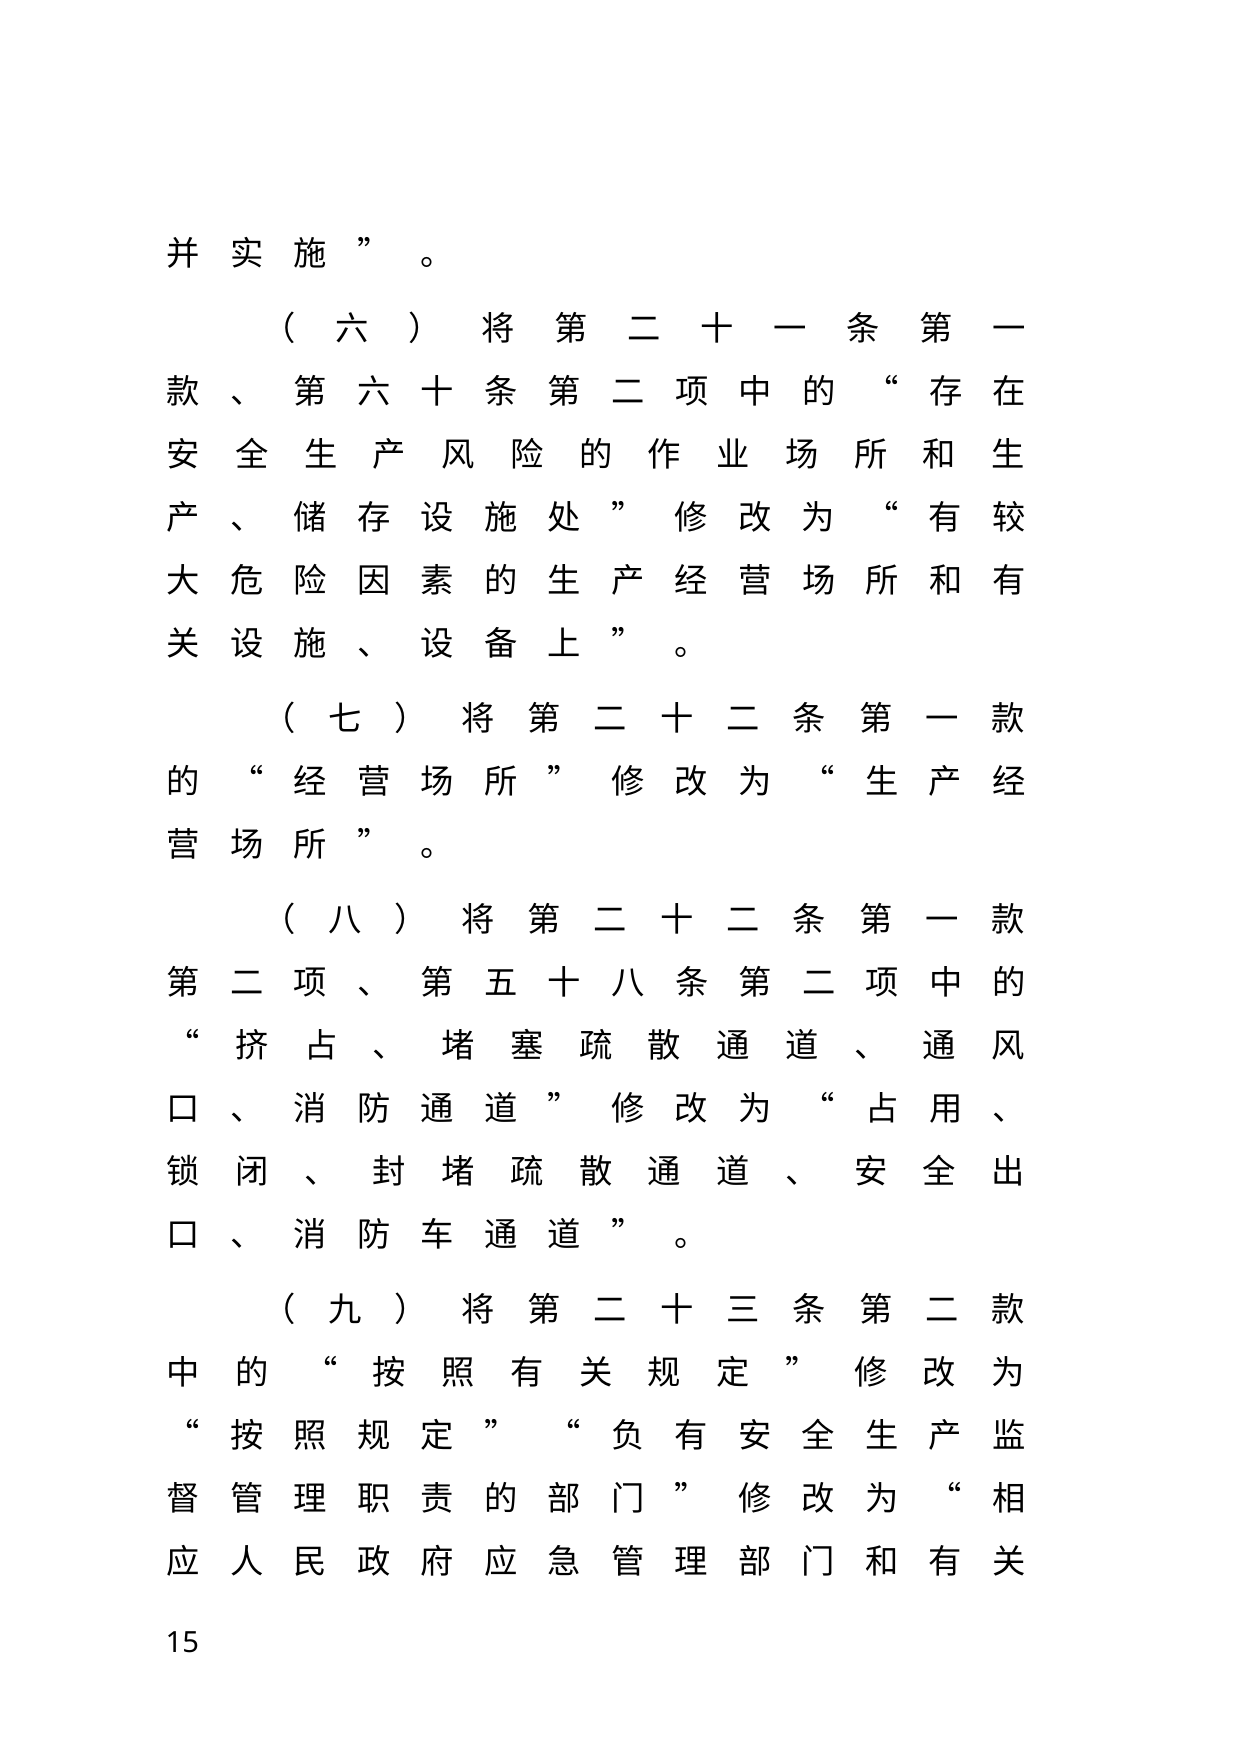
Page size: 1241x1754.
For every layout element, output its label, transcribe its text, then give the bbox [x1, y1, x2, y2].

text （六）将第二十一条第一款、第六十条第二项中的“存在安全生产风险的作业场所和生产、储存设施处”修改为“有较大危险因素的生产经营场所和有关设施、设备上”。 [166, 294, 1056, 672]
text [166, 219, 1056, 282]
text （八）将第二十二条第一款第二项、第五十八条第二项中的“挤占、堵塞疏散通道、通风口、消防通道”修改为“占用、锁闭、封堵疏散通道、安全出口、消防车通道”。 [166, 886, 1056, 1263]
text （七）将第二十二条第一款的“经营场所”修改为“生产经营场所”。 [166, 684, 1056, 873]
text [166, 1276, 1056, 1590]
